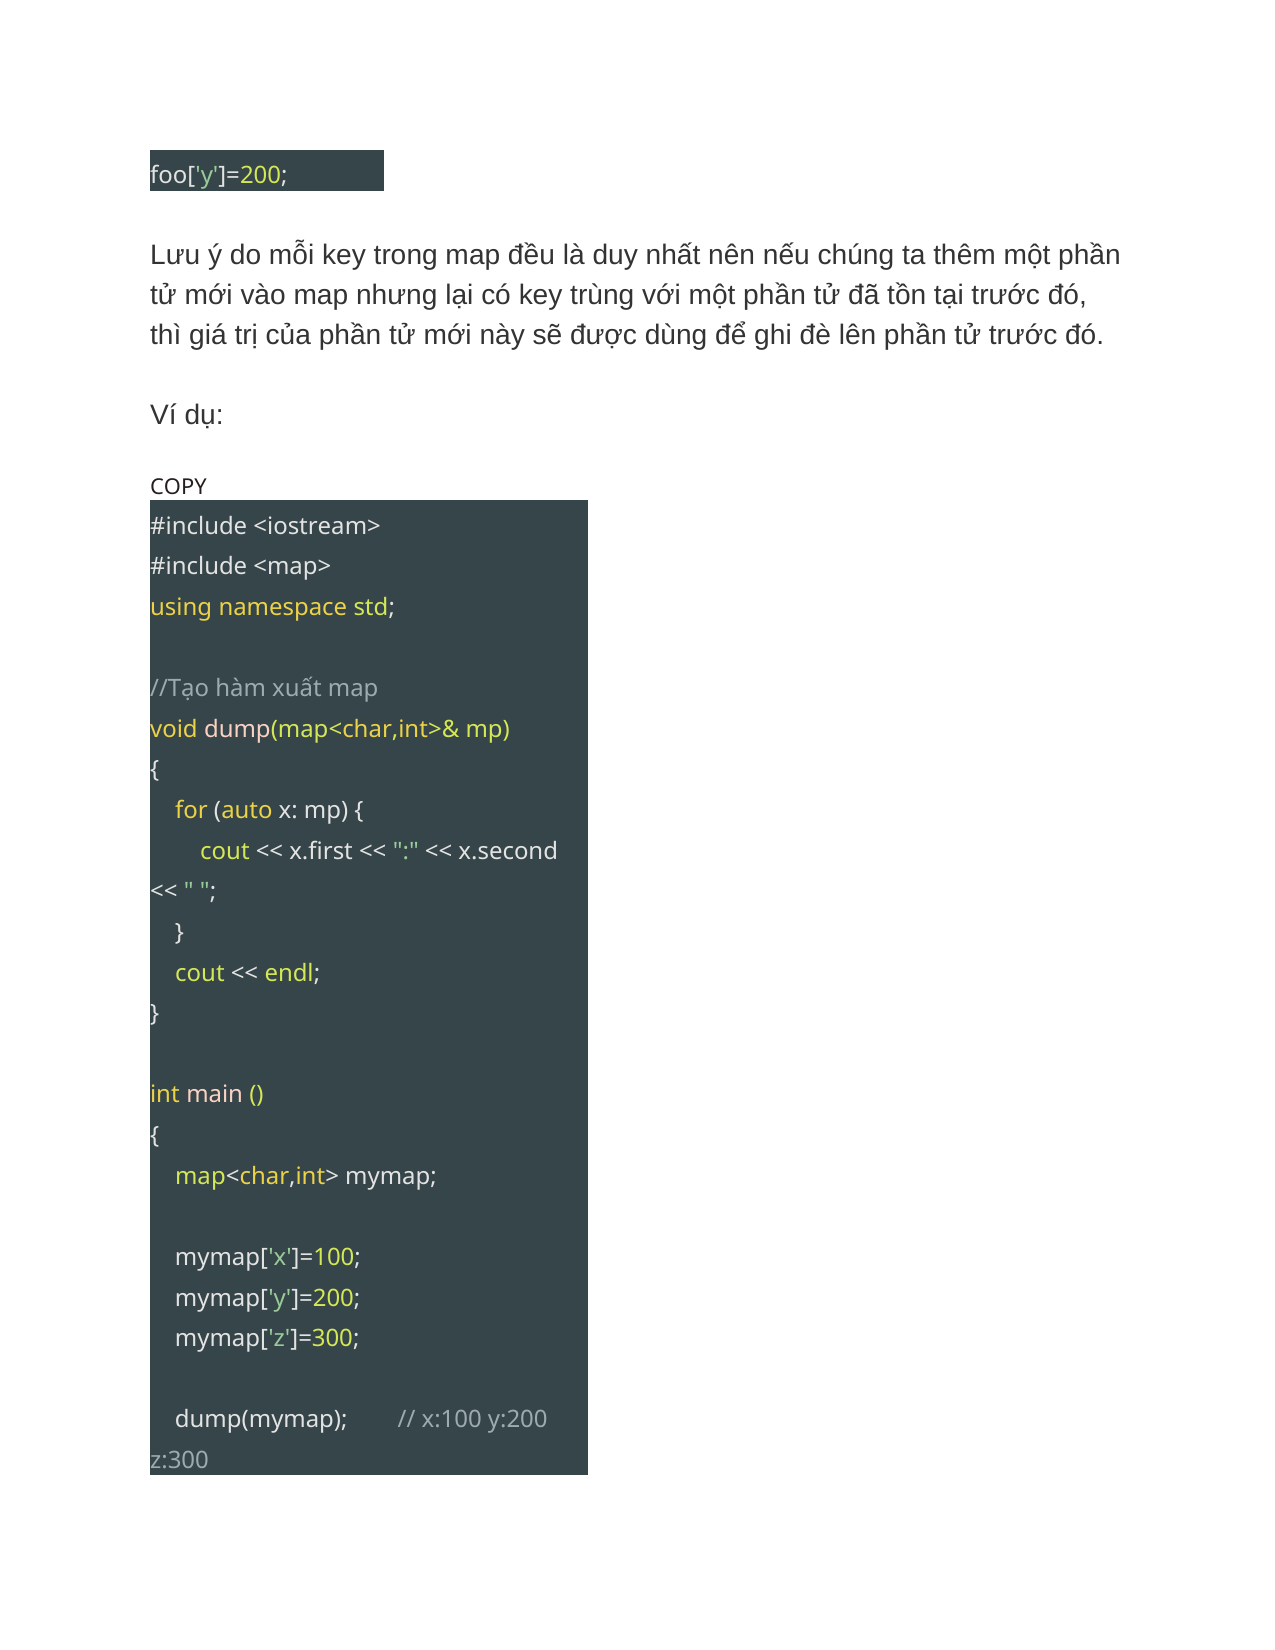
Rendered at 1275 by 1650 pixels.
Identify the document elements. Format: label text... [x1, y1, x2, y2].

text Ví dụ: [150, 391, 1125, 431]
text Lưu ý do mỗi key trong map đều là duy nhất nên nếu chúng ta thêm một phần tử mới vào map nhưng lại có key trùng với một phần tử đã tồn tại trước đó, thì giá trị của phần tử mới này sẽ được dùng để ghi đè lên phần tử trước đó. [150, 231, 1125, 351]
text COPY [150, 471, 1125, 500]
